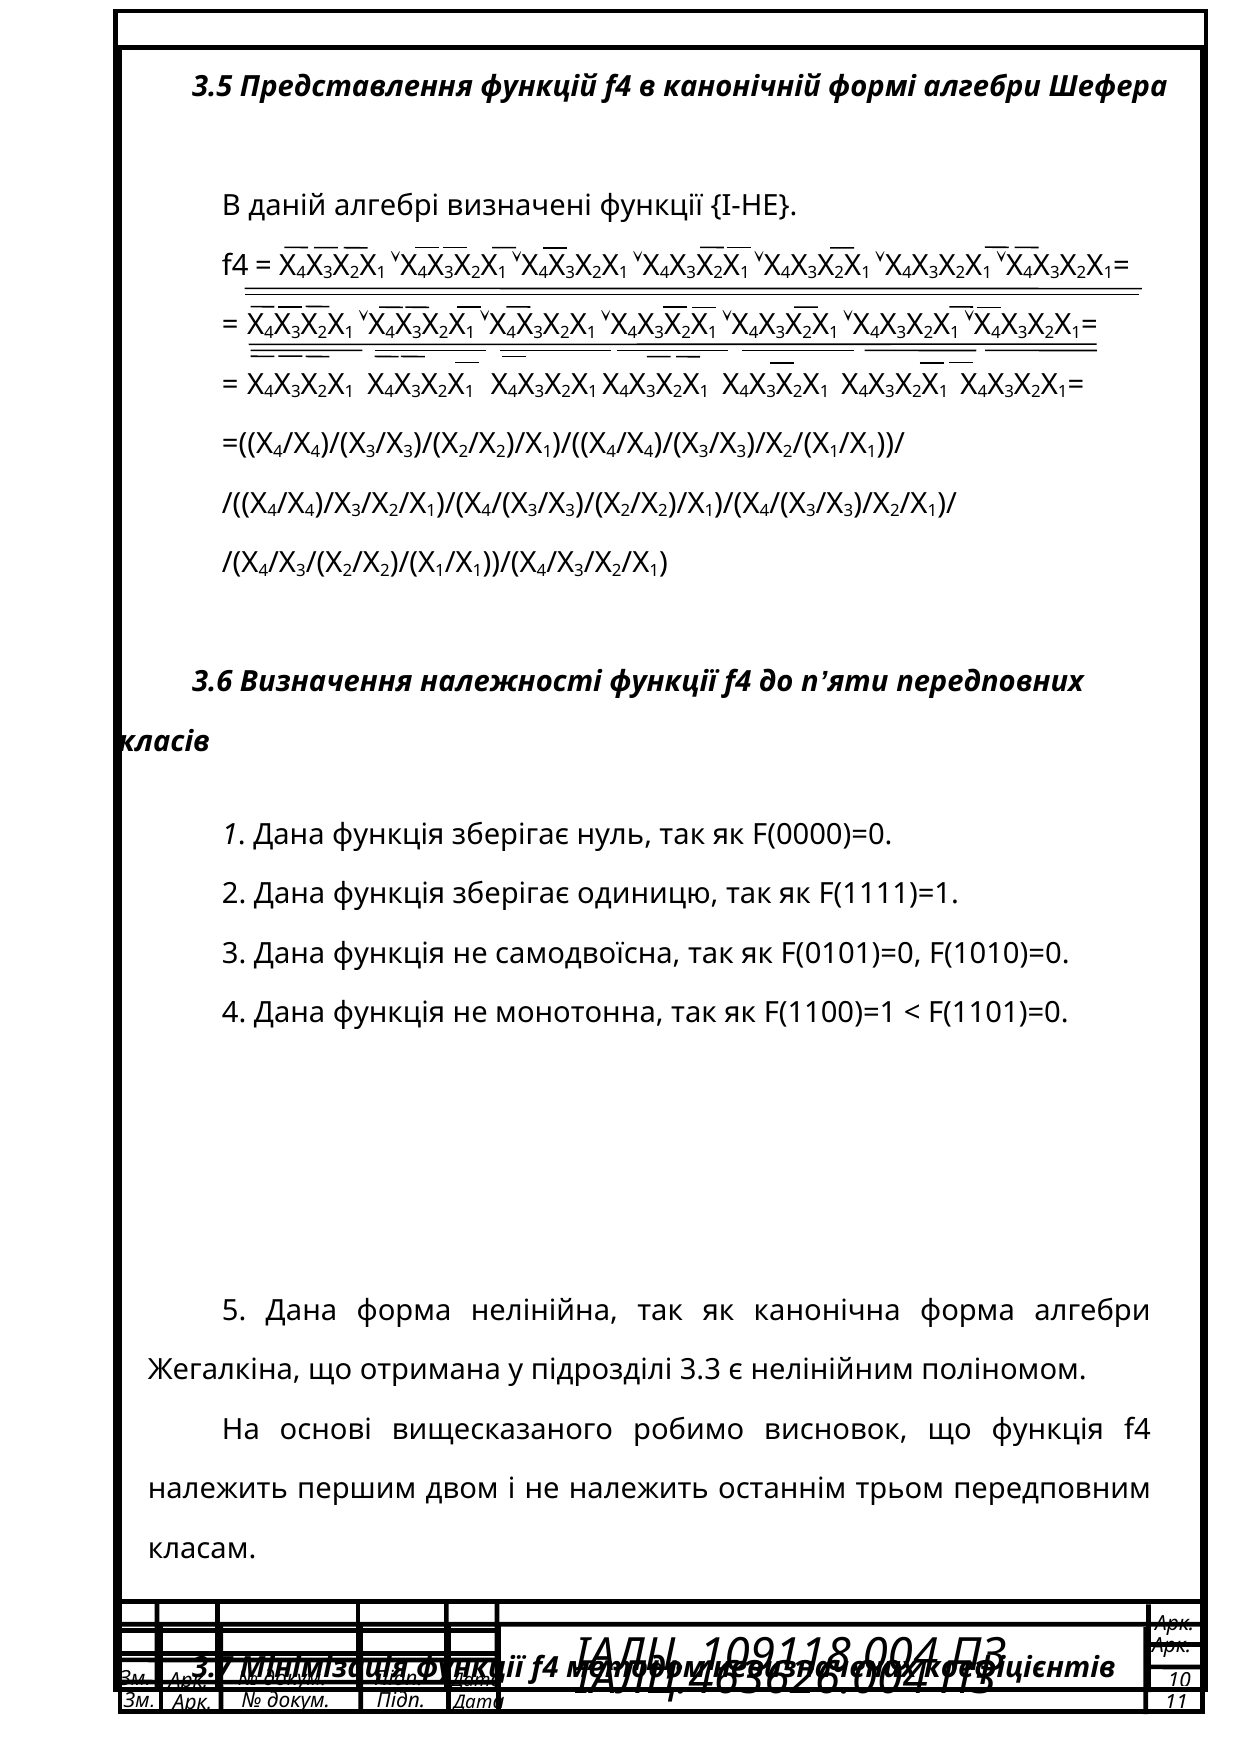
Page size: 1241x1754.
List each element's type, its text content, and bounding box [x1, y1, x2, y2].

text 2. Дана функція зберігає одиницю, так як F(1111)=1. [148, 873, 1152, 912]
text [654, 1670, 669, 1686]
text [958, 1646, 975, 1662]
text 3.6 Визначення належності функції f4 до п’яти передповних класів [122, 660, 1181, 759]
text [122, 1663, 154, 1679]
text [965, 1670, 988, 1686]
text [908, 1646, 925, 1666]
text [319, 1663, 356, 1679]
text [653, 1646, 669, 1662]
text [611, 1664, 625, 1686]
text /(X4/X3/(X2/X2)/(X1/X1))/(X4/X3/X2/X1) [148, 541, 1181, 581]
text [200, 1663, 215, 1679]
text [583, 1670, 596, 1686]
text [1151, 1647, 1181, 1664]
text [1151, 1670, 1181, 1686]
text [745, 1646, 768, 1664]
text 1. Дана функція зберігає нуль, так як F(0000)=0. [148, 813, 1152, 853]
text =((X4/X4)/(X3/X3)/(X2/X2)/X1)/((X4/X4)/(X3/X3)/X2/(X1/X1))/ [148, 422, 1181, 462]
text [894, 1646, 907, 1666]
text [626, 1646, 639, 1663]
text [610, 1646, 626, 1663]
text 3.7 Мінімізація функції f4 методом невизначених коефіцієнтів [989, 1646, 1143, 1686]
text В даній алгебрі визначені функції {І-НЕ}. [148, 184, 1181, 224]
text 3. Дана функція не самодвоїсна, так як F(0101)=0, F(1010)=0. [148, 932, 1152, 972]
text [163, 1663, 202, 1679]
text 4. Дана функція не монотонна, так як F(1100)=1 < F(1101)=0. [148, 992, 1152, 1031]
text f4 = Х4Х3Х2Х1 Х4Х3Х2Х1 Х4Х3Х2Х1 Х4Х3Х2Х1 Х4Х3Х2Х1 Х4Х3Х2Х1 Х4Х3Х2Х1= [222, 244, 1181, 284]
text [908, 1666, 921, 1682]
text 5. Дана форма нелінійна, так як канонічна форма алгебри Жегалкіна, що отримана у підрозділі 3.3 є нелінійним поліномом. [148, 1289, 1152, 1388]
text /((X4/X4)/X3/X2/X1)/(X4/(X3/X3)/(X2/X2)/X1)/(X4/(X3/X3)/X2/X1)/ [148, 482, 1181, 522]
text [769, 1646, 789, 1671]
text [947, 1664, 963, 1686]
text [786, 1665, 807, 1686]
text = Х4Х3Х2Х1 Х4Х3Х2Х1 Х4Х3Х2Х1 Х4Х3Х2Х1 Х4Х3Х2Х1 Х4Х3Х2Х1 Х4Х3Х2Х1= [148, 363, 1181, 403]
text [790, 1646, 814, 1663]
text = Х4Х3Х2Х1 Х4Х3Х2Х1 Х4Х3Х2Х1 Х4Х3Х2Х1 Х4Х3Х2Х1 Х4Х3Х2Х1 Х4Х3Х2Х1= [222, 303, 1181, 343]
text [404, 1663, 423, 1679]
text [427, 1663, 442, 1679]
text 3.5 Представлення функцій f4 в канонічній формі алгебри Шефера [122, 66, 1181, 105]
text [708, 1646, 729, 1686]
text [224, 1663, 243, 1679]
text На основі вищесказаного робимо висновок, що функція f4 належить першим двом і не належить останнім трьом передповним класам. [148, 1408, 1152, 1567]
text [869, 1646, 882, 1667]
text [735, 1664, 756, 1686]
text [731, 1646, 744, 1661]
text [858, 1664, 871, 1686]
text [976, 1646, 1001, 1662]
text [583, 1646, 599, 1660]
